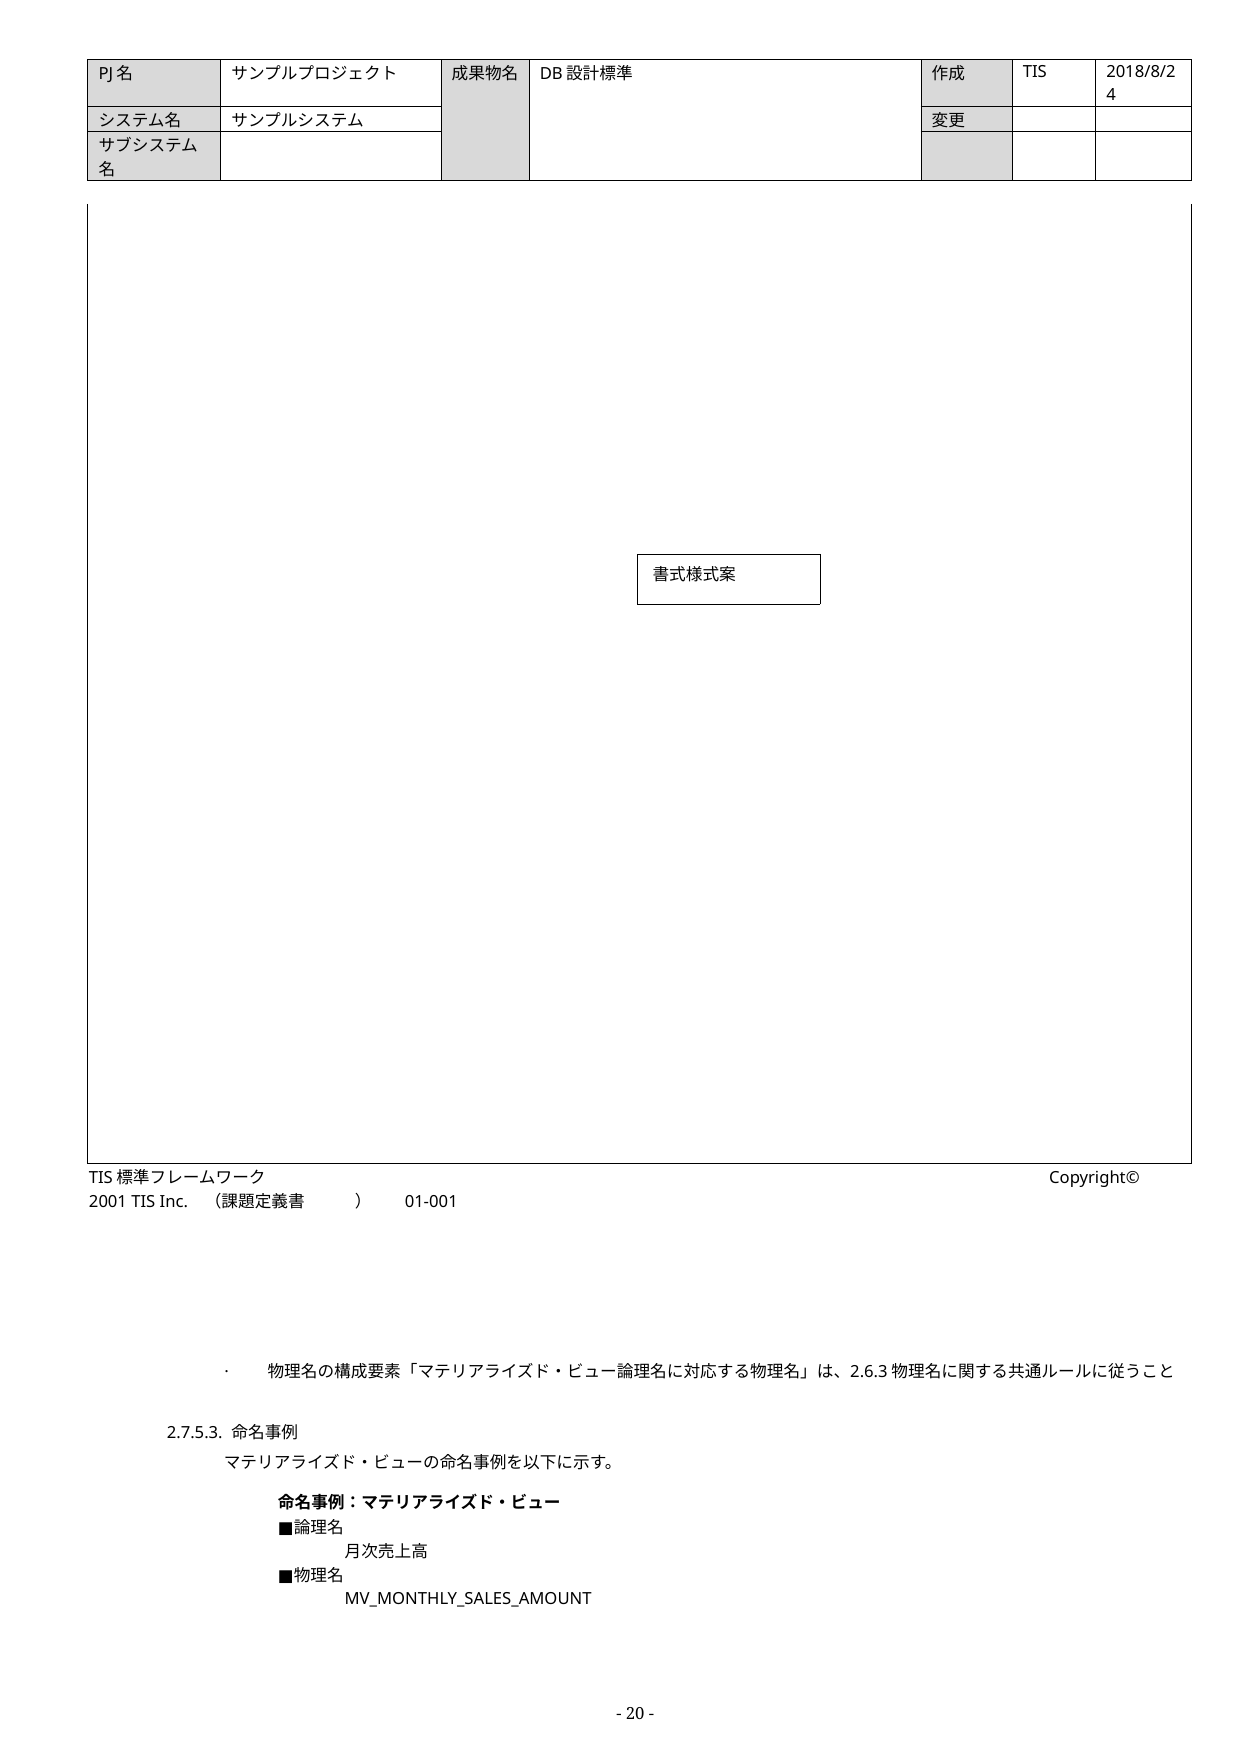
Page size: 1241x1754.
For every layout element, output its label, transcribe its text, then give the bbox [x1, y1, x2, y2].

text マテリアライズド・ビューの命名事例を以下に示す。 [207, 1446, 1181, 1477]
list 物理名の構成要素「マテリアライズド・ビュー論理名に対応する物理名」は、2.6.3 物理名に関する共通ルールに従うこと [223, 1355, 1181, 1386]
subtitle 命名事例 [167, 1416, 1181, 1446]
